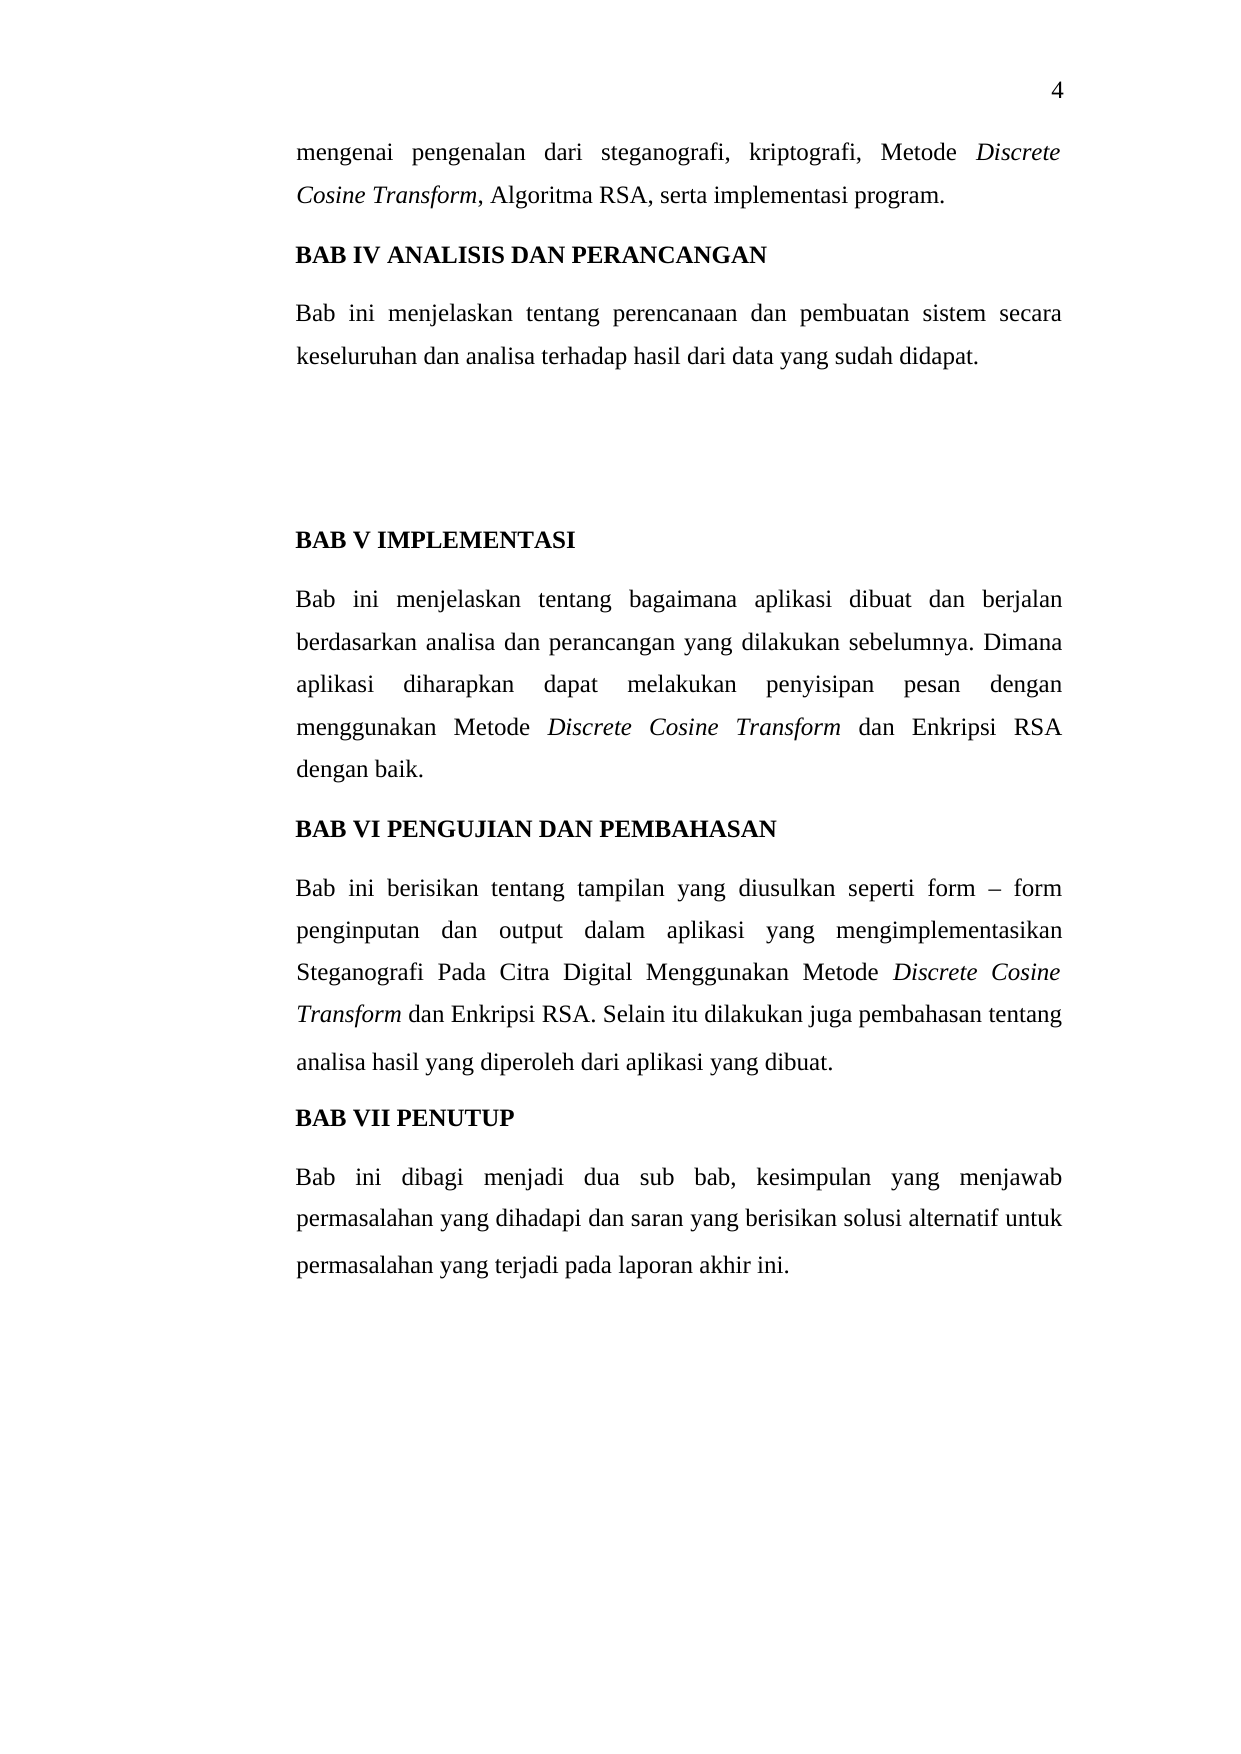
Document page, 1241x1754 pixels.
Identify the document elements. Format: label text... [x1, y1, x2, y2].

subtitle BAB VI PENGUJIAN DAN PEMBAHASAN [295, 814, 1063, 843]
text Bab ini berisikan tentang tampilan yang diusulkan seperti form – form penginputan dan output dalam aplikasi yang mengimplementasikan Steganografi Pada Citra Digital Menggunakan Metode Discrete Cosine Transform dan Enkripsi RSA. Selain itu dilakukan juga pembahasan tentang analisa hasil yang diperoleh dari aplikasi yang dibuat. [295, 873, 1063, 1076]
subtitle BAB V IMPLEMENTASI [295, 526, 1063, 554]
text Bab ini menjelaskan tentang bagaimana aplikasi dibuat dan berjalan berdasarkan analisa dan perancangan yang dilakukan sebelumnya. Dimana aplikasi diharapkan dapat melakukan penyisipan pesan dengan menggunakan Metode Discrete Cosine Transform dan Enkripsi RSA dengan baik. [295, 584, 1063, 783]
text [295, 137, 1063, 209]
text Bab ini menjelaskan tentang perencanaan dan pembuatan sistem secara keseluruhan dan analisa terhadap hasil dari data yang sudah didapat. [295, 298, 1063, 370]
subtitle BAB VII PENUTUP [295, 1103, 1063, 1132]
subtitle BAB IV ANALISIS DAN PERANCANGAN [295, 240, 1063, 268]
text Bab ini dibagi menjadi dua sub bab, kesimpulan yang menjawab permasalahan yang dihadapi dan saran yang berisikan solusi alternatif untuk permasalahan yang terjadi pada laporan akhir ini. [295, 1162, 1063, 1280]
